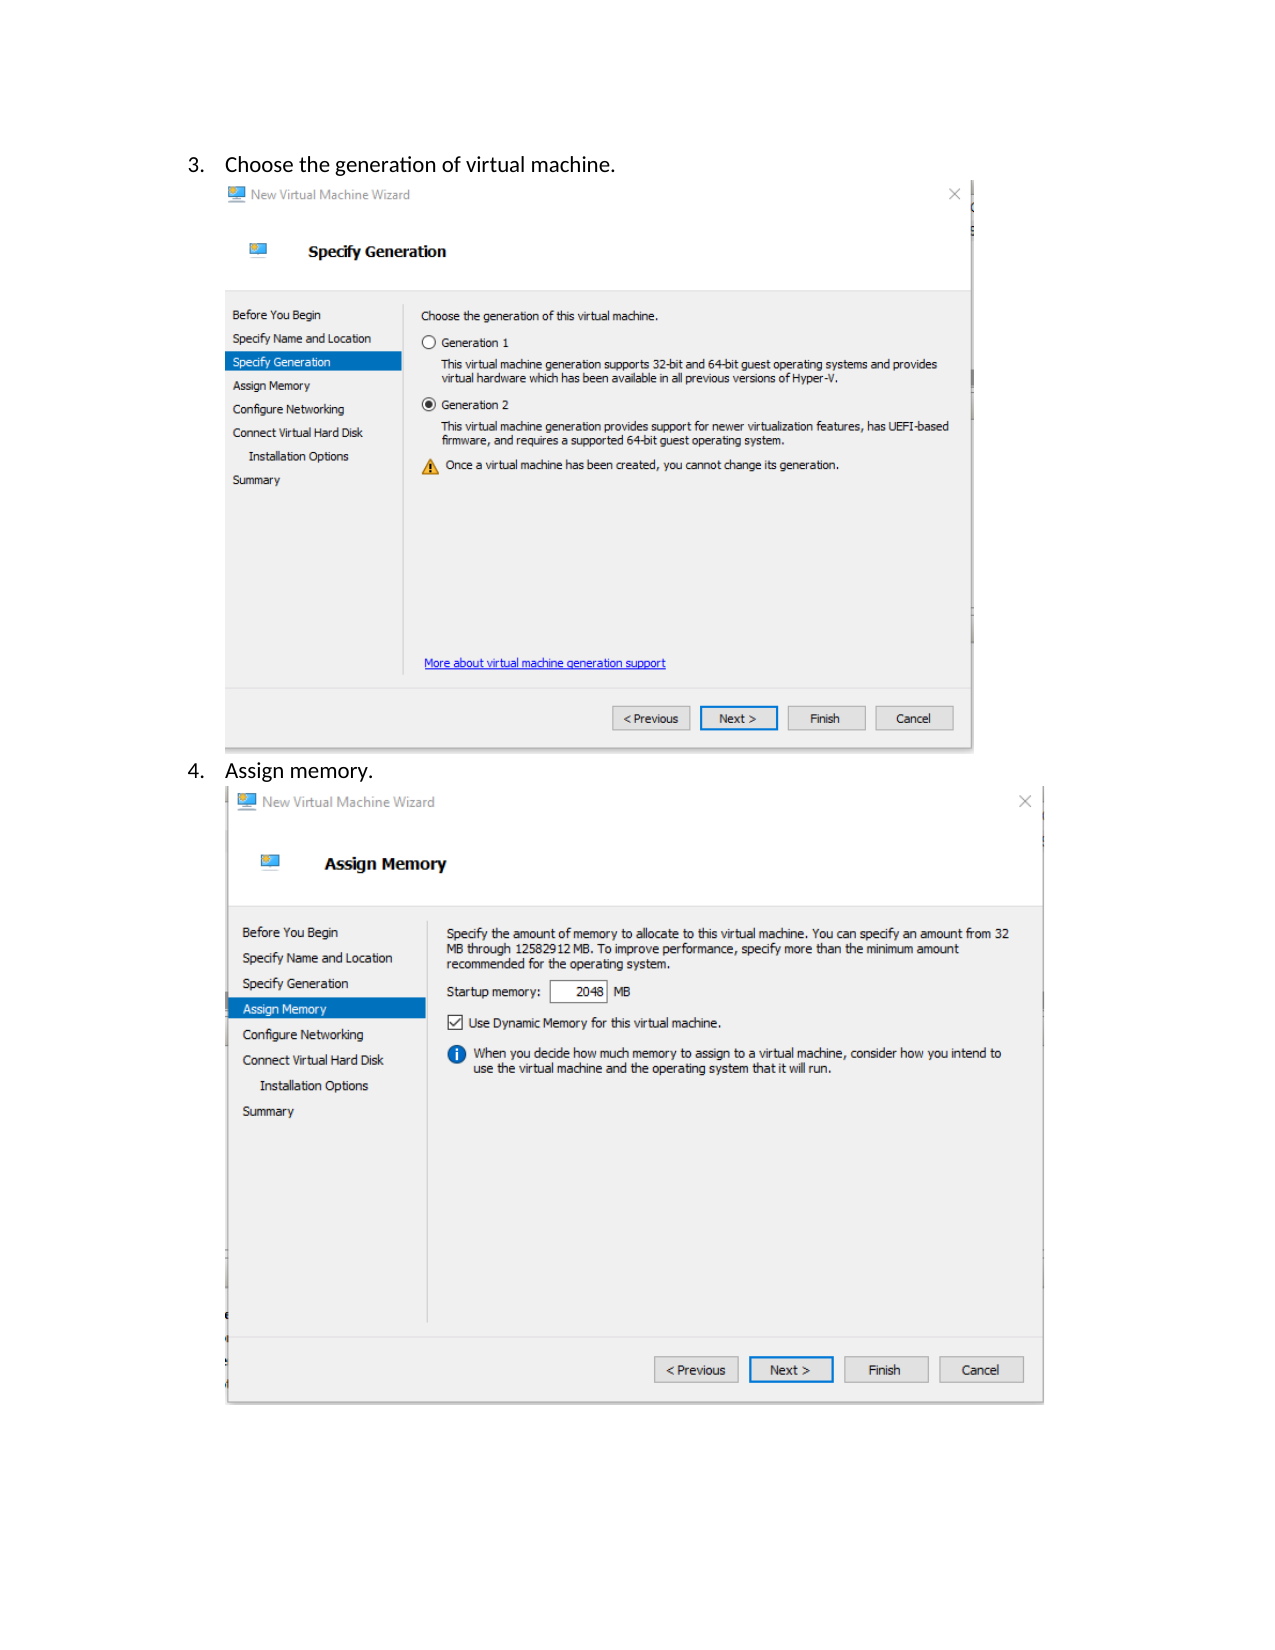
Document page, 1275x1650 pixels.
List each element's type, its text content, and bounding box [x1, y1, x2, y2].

picture [225, 180, 974, 754]
picture [225, 786, 1045, 1405]
